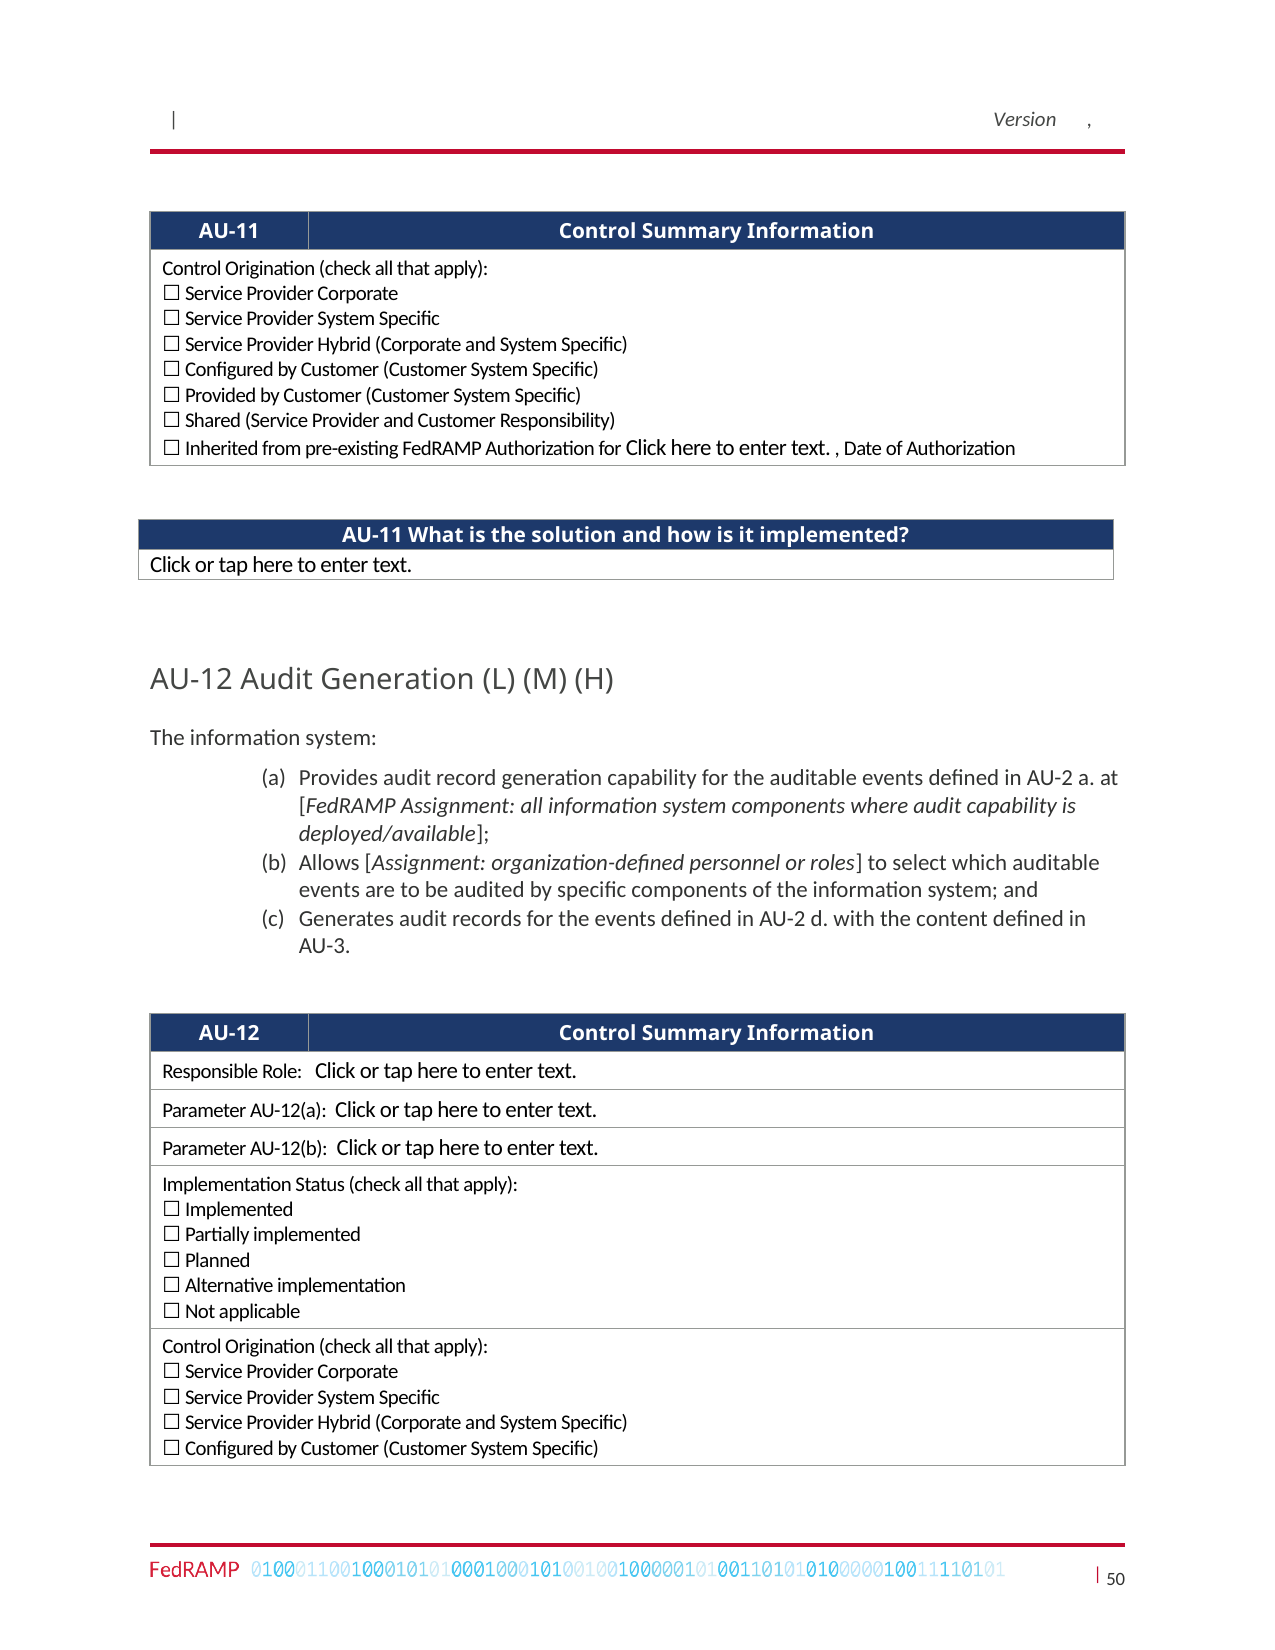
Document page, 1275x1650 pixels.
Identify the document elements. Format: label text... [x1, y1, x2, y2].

list Allows [Assignment: organization-defined personnel or roles] to select which auditable events are to be audited by specific components of the information system; and [261, 848, 1125, 904]
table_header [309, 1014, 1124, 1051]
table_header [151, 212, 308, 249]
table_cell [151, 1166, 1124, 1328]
list Provides audit record generation capability for the auditable events defined in AU-2 a. at [FedRAMP Assignment: all information system components where audit capability is deployed/available]; [261, 763, 1125, 848]
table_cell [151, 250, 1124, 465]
picture [150, 1559, 1005, 1586]
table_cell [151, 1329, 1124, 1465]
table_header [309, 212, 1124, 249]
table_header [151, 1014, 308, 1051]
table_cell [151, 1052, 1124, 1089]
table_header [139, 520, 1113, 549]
list Generates audit records for the events defined in AU-2 d. with the content defined in AU-3. [261, 904, 1125, 960]
text The information system: [150, 723, 1125, 751]
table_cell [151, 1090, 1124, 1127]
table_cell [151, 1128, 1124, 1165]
subtitle AU-12 Audit Generation (L) (M) (H) [150, 658, 1125, 698]
